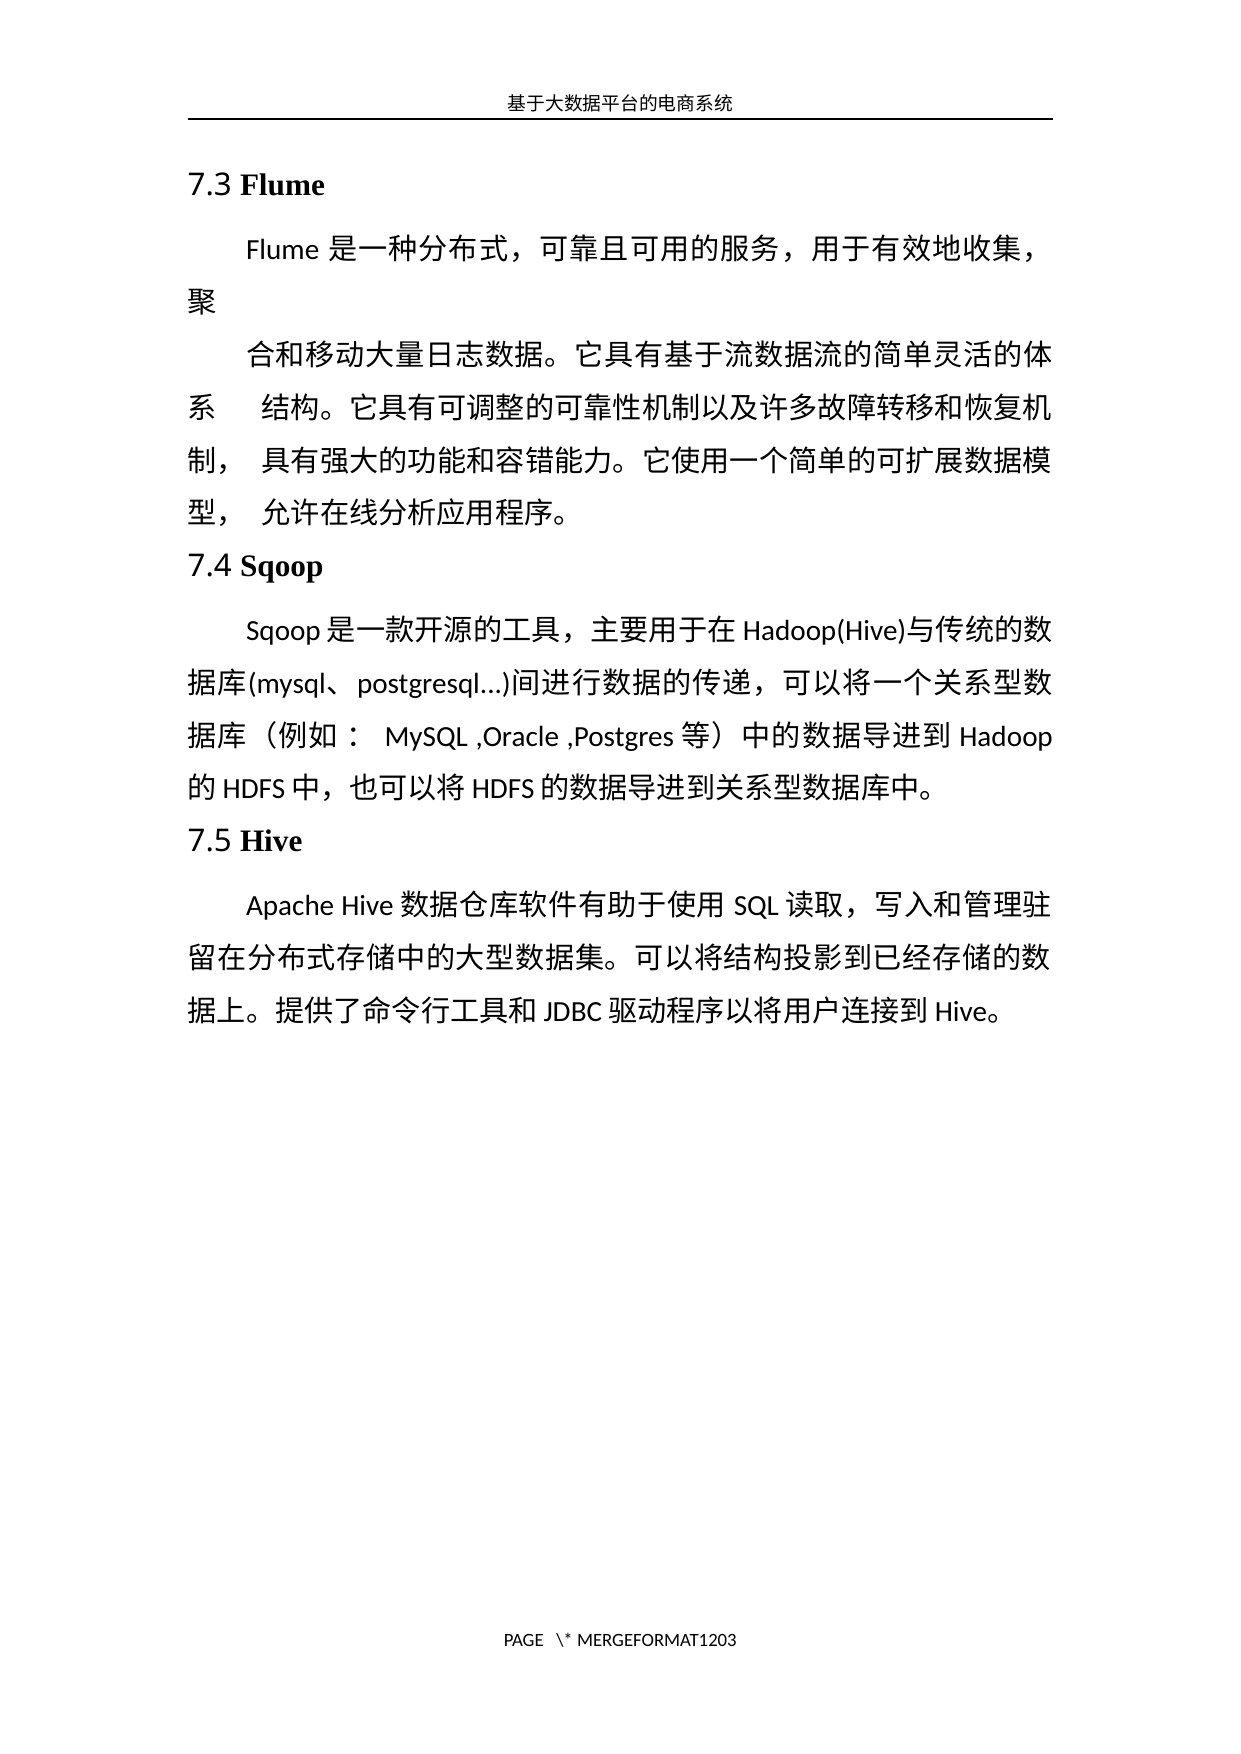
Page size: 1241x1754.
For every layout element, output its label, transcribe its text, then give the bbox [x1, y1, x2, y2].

text Sqoop是一款开源的工具，主要用于在Hadoop(Hive)与传统的数据库(mysql、postgresql...)间进行数据的传递，可以将一个关系型数据库（例如 ： MySQL ,Oracle ,Postgres等）中的数据导进到Hadoop的HDFS中，也可以将HDFS的数据导进到关系型数据库中。 [187, 607, 1053, 807]
text Apache Hive数据仓库软件有助于使用SQL读取，写入和管理驻留在分布式存储中的大型数据集。可以将结构投影到已经存储的数据上。提供了命令行工具和JDBC驱动程序以将用户连接到Hive。 [187, 882, 1053, 1029]
text Flume 是一种分布式，可靠且可用的服务，用于有效地收集，聚 [187, 226, 1053, 321]
text 合和移动大量日志数据。它具有基于流数据流的简单灵活的体系 结构。它具有可调整的可靠性机制以及许多故障转移和恢复机制， 具有强大的功能和容错能力。它使用一个简单的可扩展数据模型， 允许在线分析应用程序。 [187, 331, 1053, 532]
list Hive [187, 818, 1053, 860]
list Flume [187, 162, 1053, 204]
list Sqoop [187, 543, 1053, 585]
